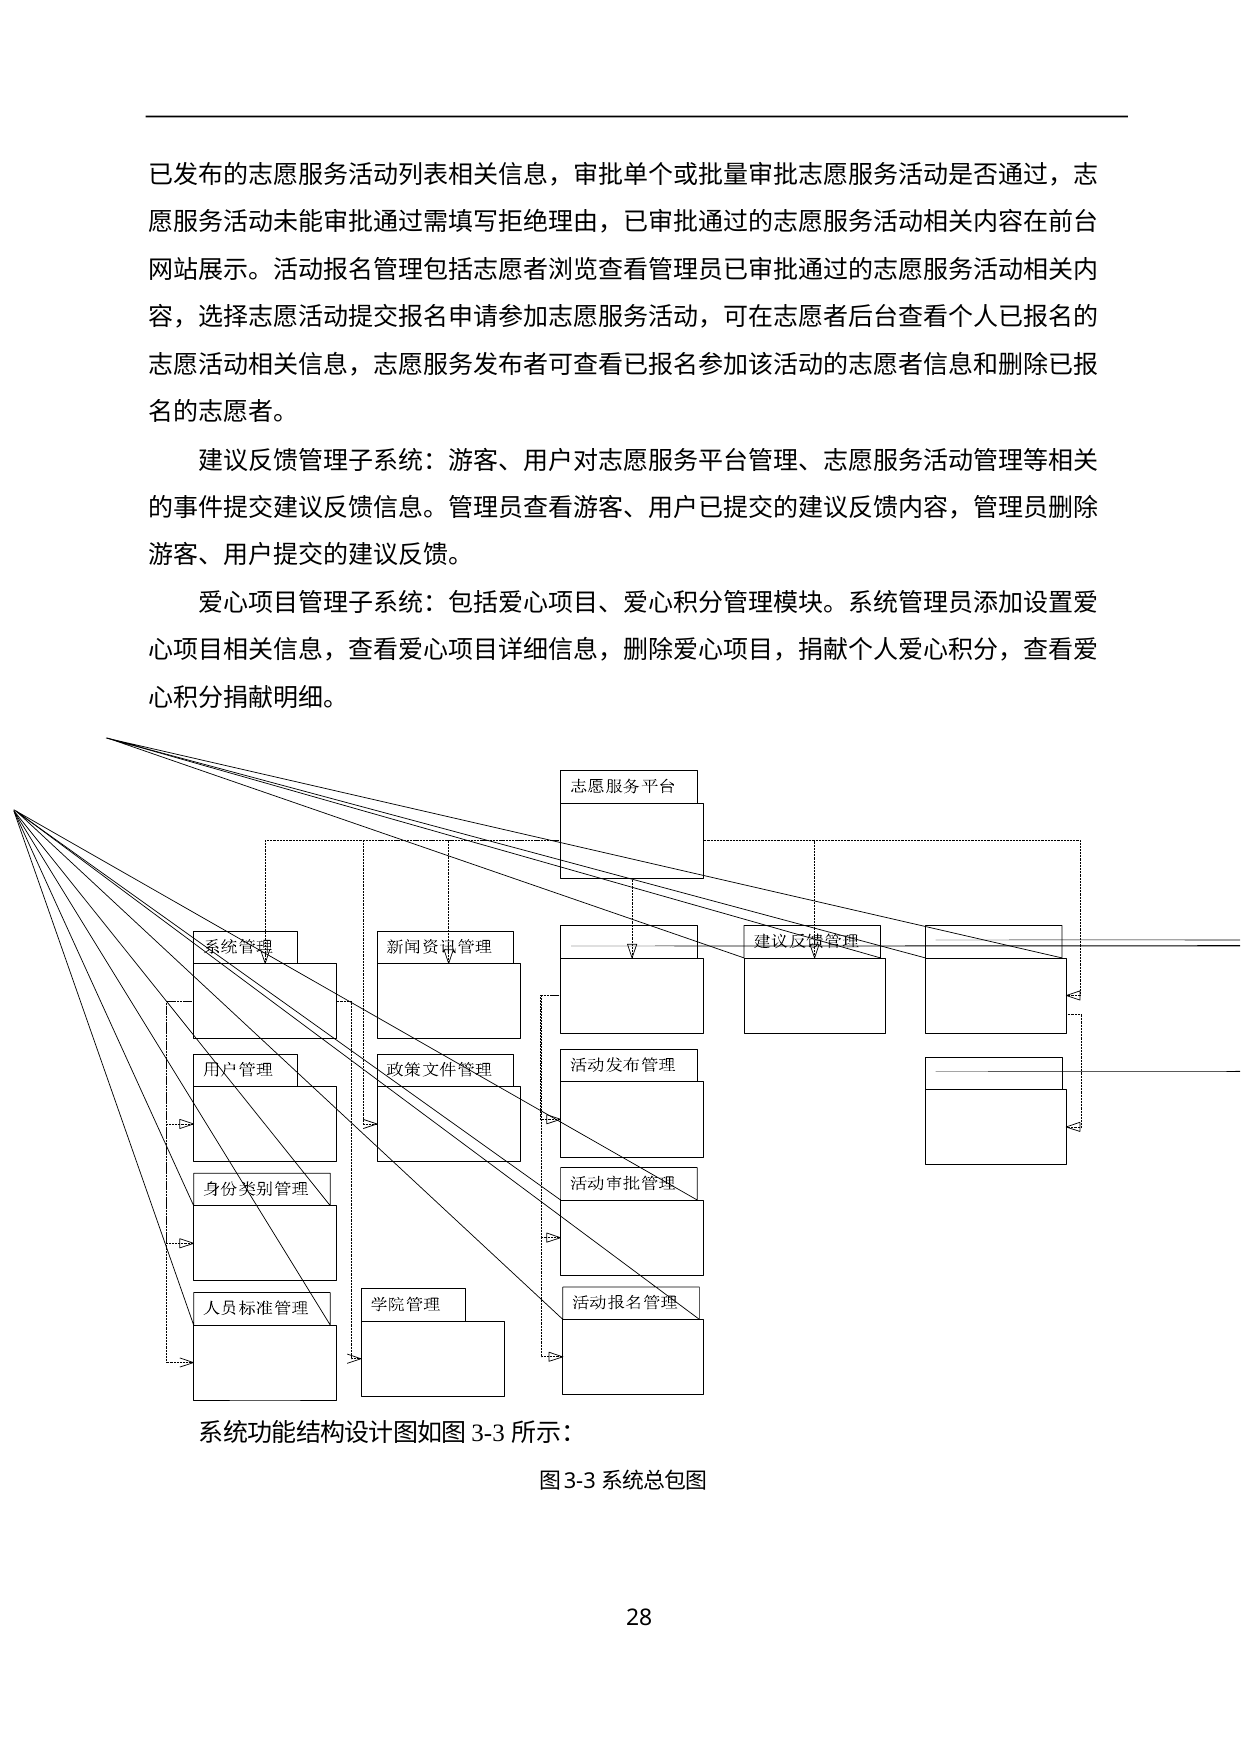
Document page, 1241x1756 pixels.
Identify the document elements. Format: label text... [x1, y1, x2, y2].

text 爱心项目管理子系统：包括爱心项目、爱心积分管理模块。系统管理员添加设置爱心项目相关信息，查看爱心项目详细信息，删除爱心项目，捐献个人爱心积分，查看爱心积分捐献明细。 [148, 582, 1100, 713]
text 已发布的志愿服务活动列表相关信息，审批单个或批量审批志愿服务活动是否通过，志愿服务活动未能审批通过需填写拒绝理由，已审批通过的志愿服务活动相关内容在前台网站展示。活动报名管理包括志愿者浏览查看管理员已审批通过的志愿服务活动相关内容，选择志愿活动提交报名申请参加志愿服务活动，可在志愿者后台查看个人已报名的志愿活动相关信息，志愿服务发布者可查看已报名参加该活动的志愿者信息和删除已报名的志愿者。 [148, 154, 1100, 428]
text 图 3-3 系统总包图 [135, 1463, 1111, 1494]
text 系统功能结构设计图如图 3-3 所示： [199, 726, 1151, 1449]
text 建议反馈管理子系统：游客、用户对志愿服务平台管理、志愿服务活动管理等相关的事件提交建议反馈信息。管理员查看游客、用户已提交的建议反馈内容，管理员删除游客、用户提交的建议反馈。 [148, 440, 1100, 571]
